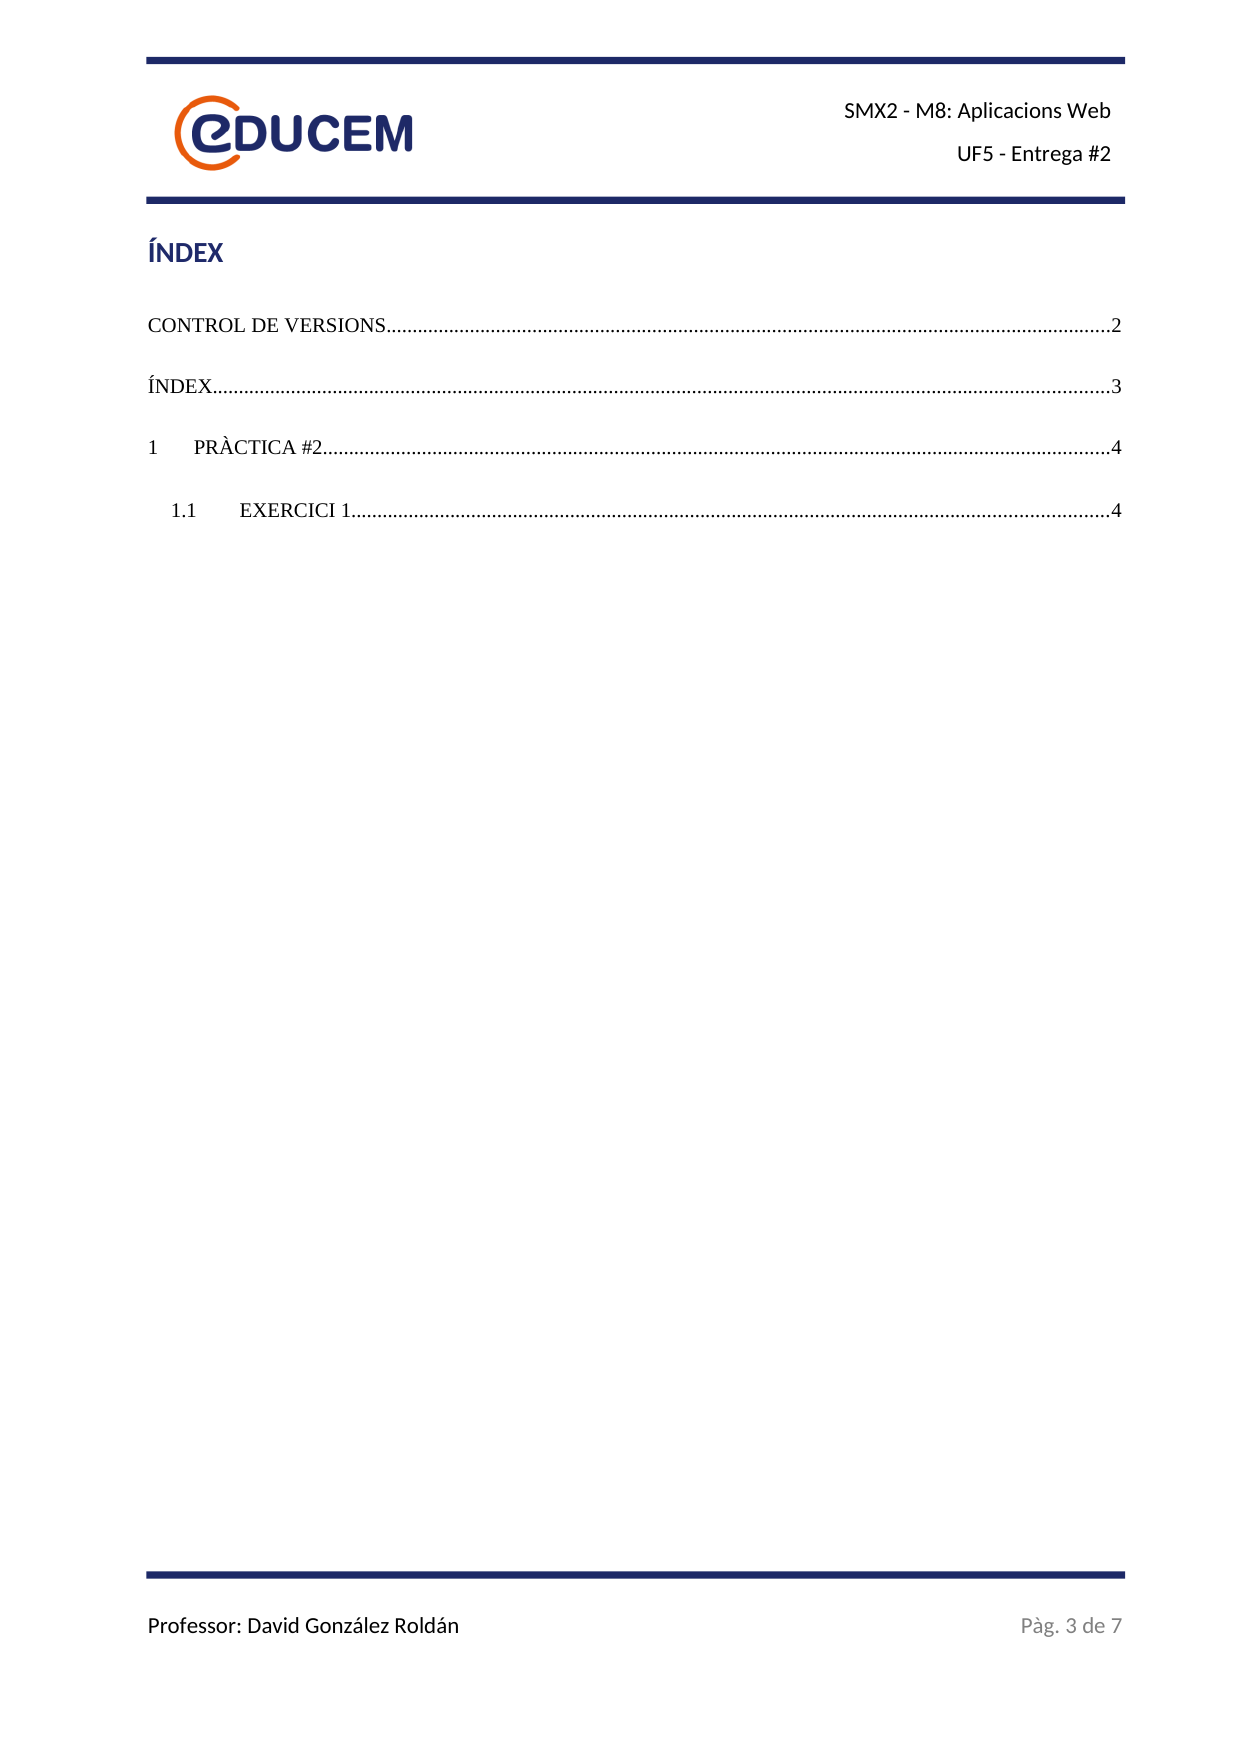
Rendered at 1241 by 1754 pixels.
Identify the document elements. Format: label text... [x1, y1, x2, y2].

text Control de Versions 2 [148, 312, 1122, 337]
subtitle Índex [148, 234, 1122, 270]
text 1 Pràctica #2 4 [148, 434, 1122, 459]
picture [163, 84, 424, 179]
text 1.1 Exercici 1 4 [171, 498, 1122, 522]
text Índex 3 [148, 373, 1122, 398]
